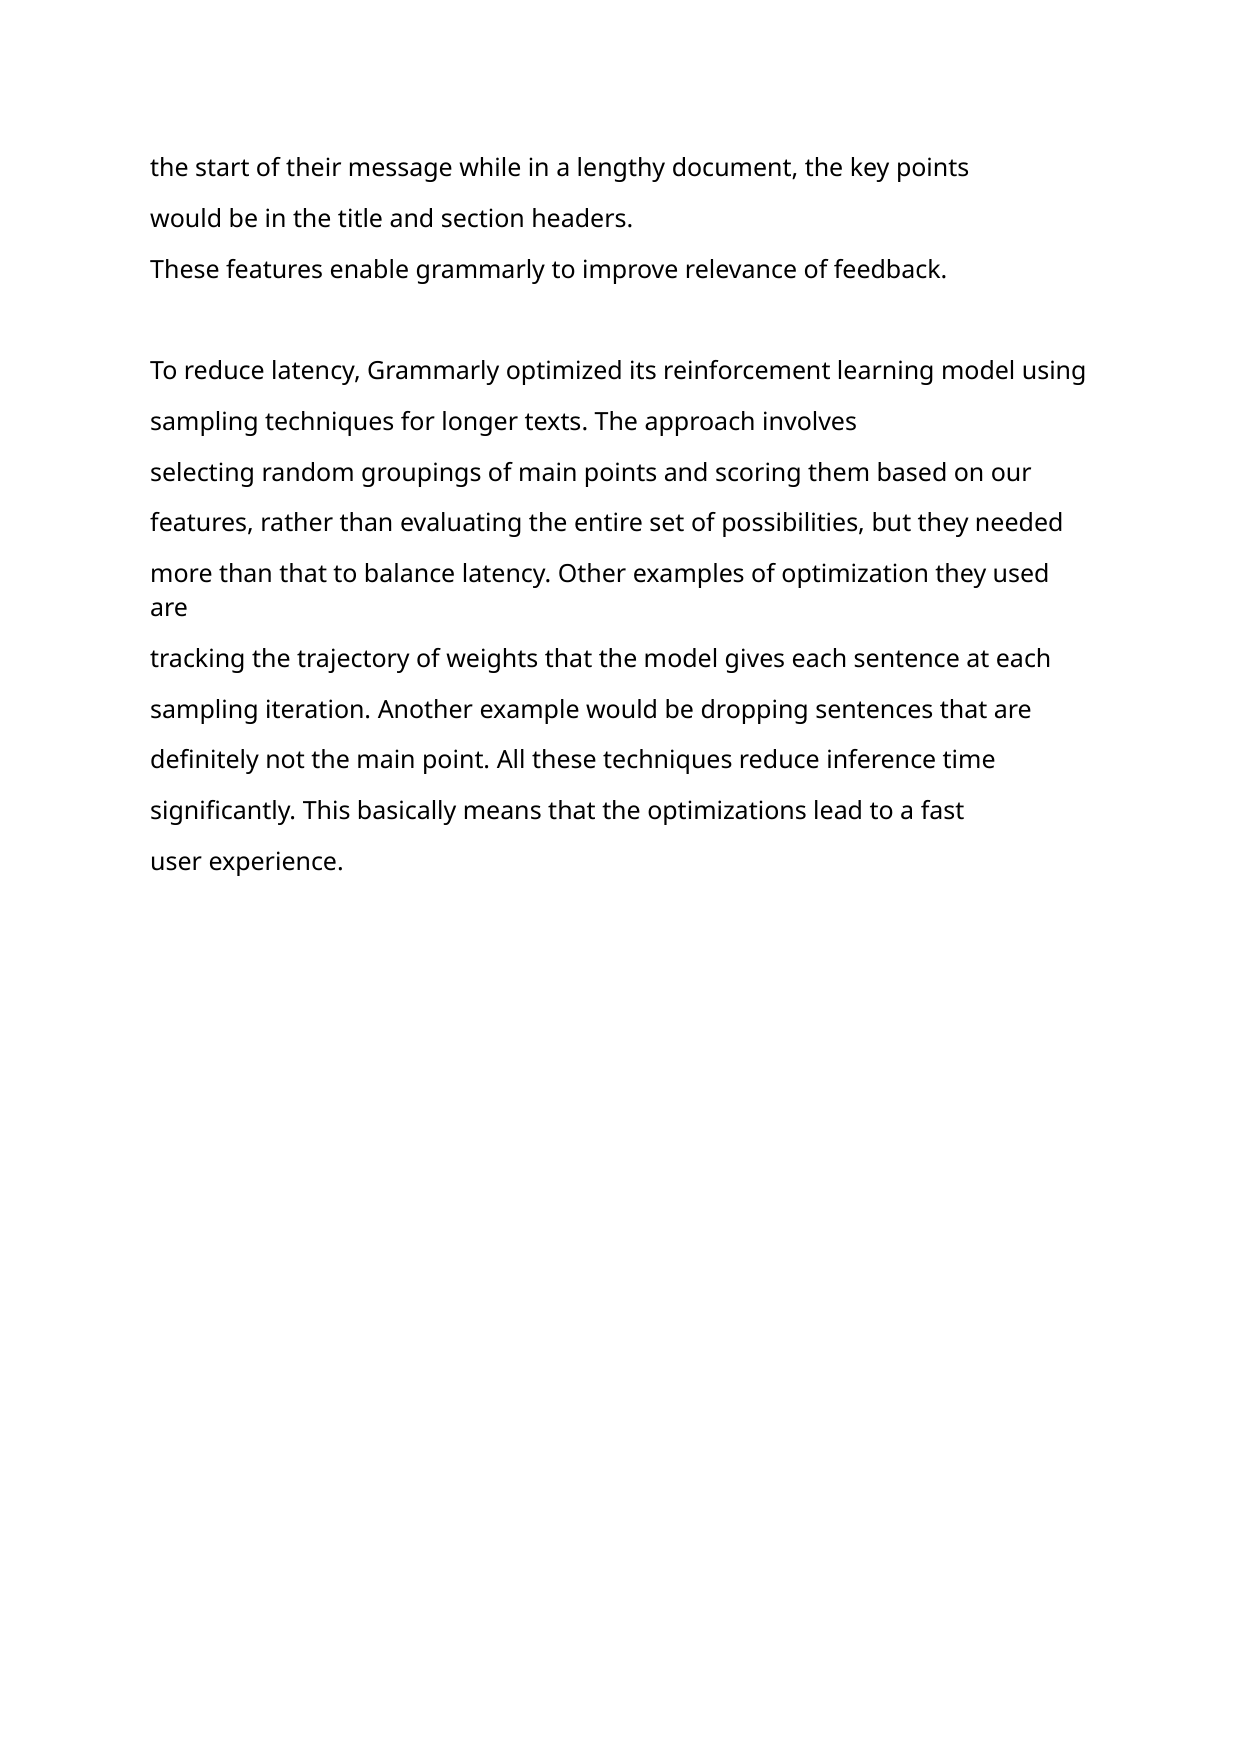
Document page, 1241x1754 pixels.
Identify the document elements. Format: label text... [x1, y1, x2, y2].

text user experience. [150, 843, 1090, 878]
text would be in the title and section headers. [150, 201, 1090, 235]
text tracking the trajectory of weights that the model gives each sentence at each [150, 641, 1090, 675]
text sampling iteration. Another example would be dropping sentences that are [150, 691, 1090, 725]
text the start of their message while in a lengthy document, the key points [150, 150, 1090, 184]
text significantly. This basically means that the optimizations lead to a fast [150, 793, 1090, 827]
text sampling techniques for longer texts. The approach involves [150, 404, 1090, 438]
text To reduce latency, Grammarly optimized its reinforcement learning model using [150, 353, 1090, 387]
text features, rather than evaluating the entire set of possibilities, but they needed [150, 505, 1090, 539]
text definitely not the main point. All these techniques reduce inference time [150, 742, 1090, 776]
text selecting random groupings of main points and scoring them based on our [150, 454, 1090, 488]
text more than that to balance latency. Other examples of optimization they used are [150, 556, 1090, 624]
text These features enable grammarly to improve relevance of feedback. [150, 251, 1090, 286]
